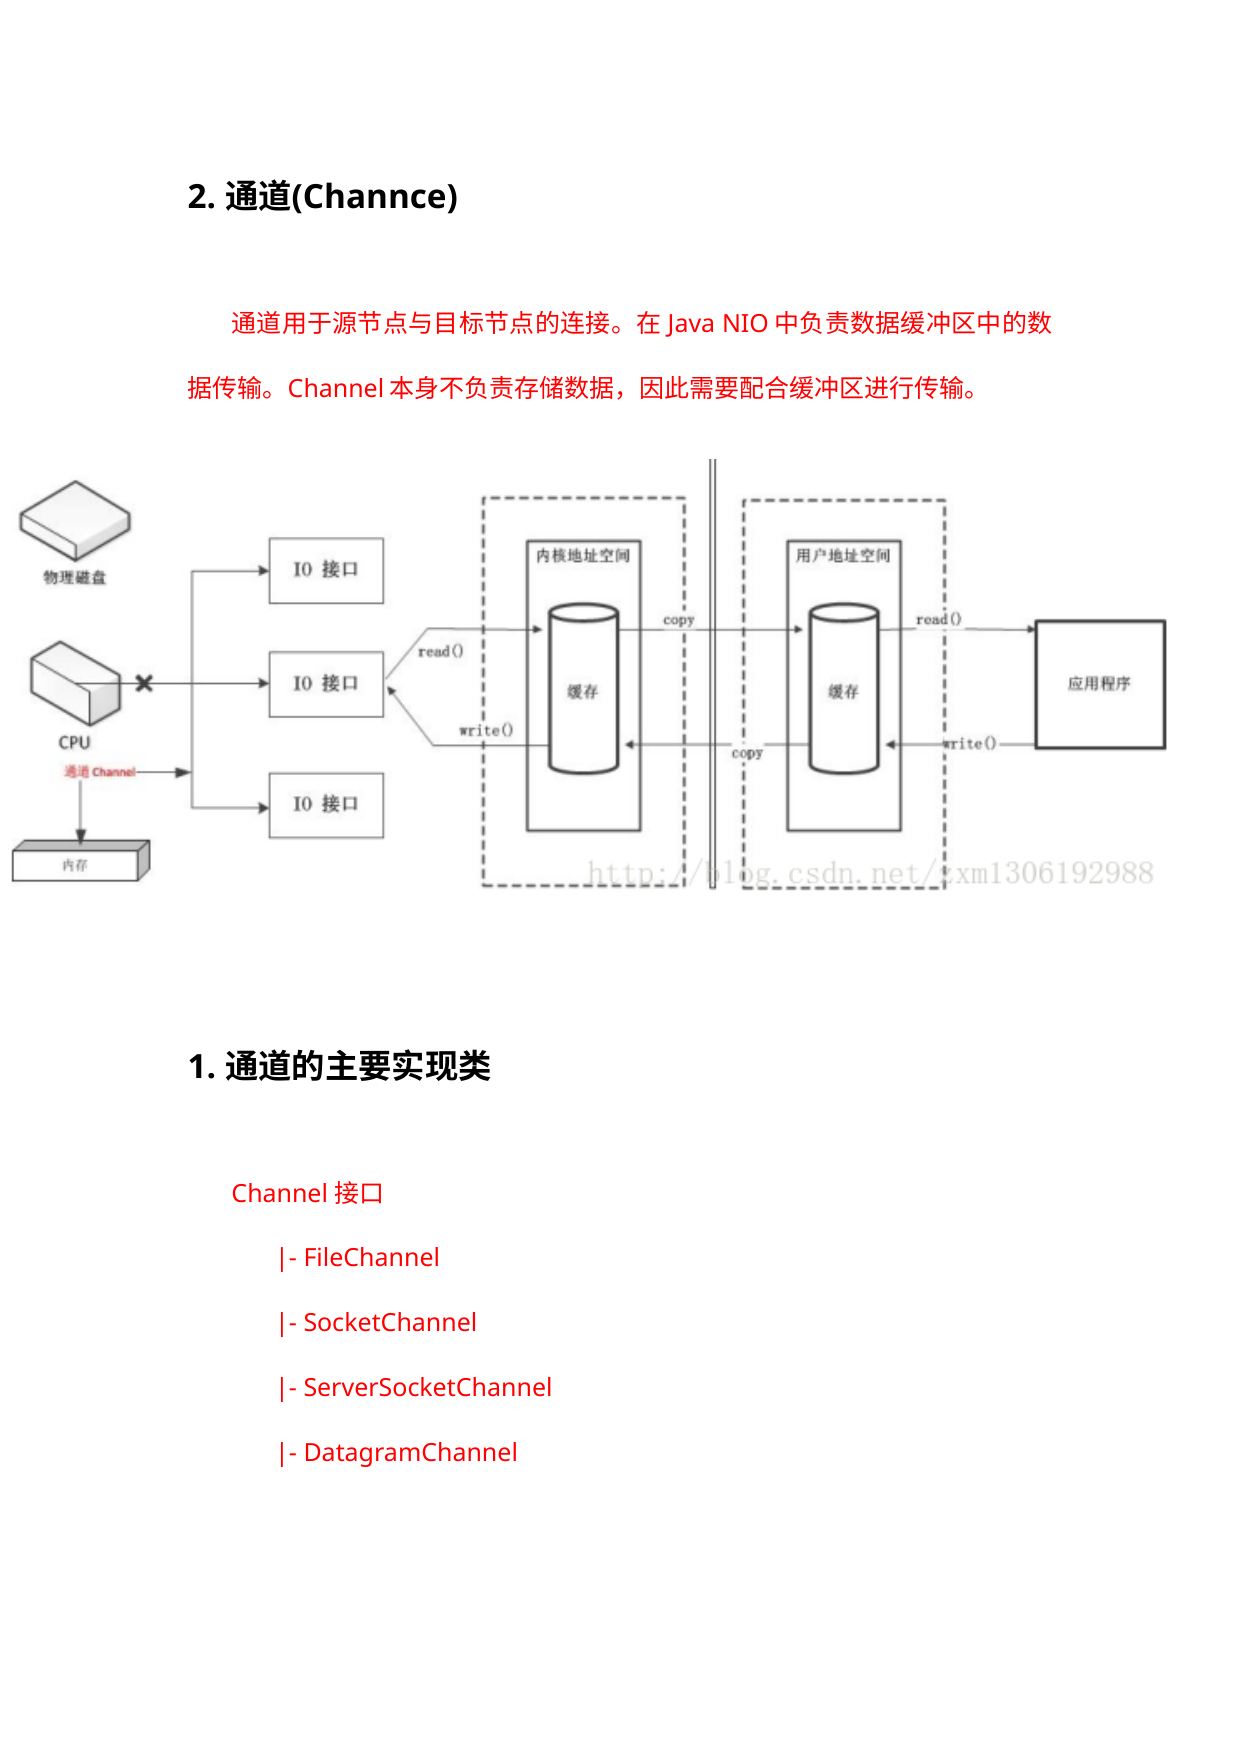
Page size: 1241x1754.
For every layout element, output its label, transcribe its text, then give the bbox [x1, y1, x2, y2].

text 通道用于源节点与目标节点的连接。在Java NIO中负责数据缓冲区中的数据传输。Channel本身不负责存储数据，因此需要配合缓冲区进行传输。 [187, 289, 1053, 419]
text |- FileChannel [187, 1224, 1053, 1289]
subtitle 1. 通道的主要实现类 [187, 1031, 1053, 1096]
text Channel 接口 [187, 1159, 1053, 1224]
text |- DatagramChannel [187, 1419, 1053, 1484]
text |- ServerSocketChannel [187, 1354, 1053, 1419]
picture [9, 459, 1171, 904]
subtitle 2. 通道(Channce) [187, 162, 1053, 227]
text |- SocketChannel [187, 1289, 1053, 1354]
